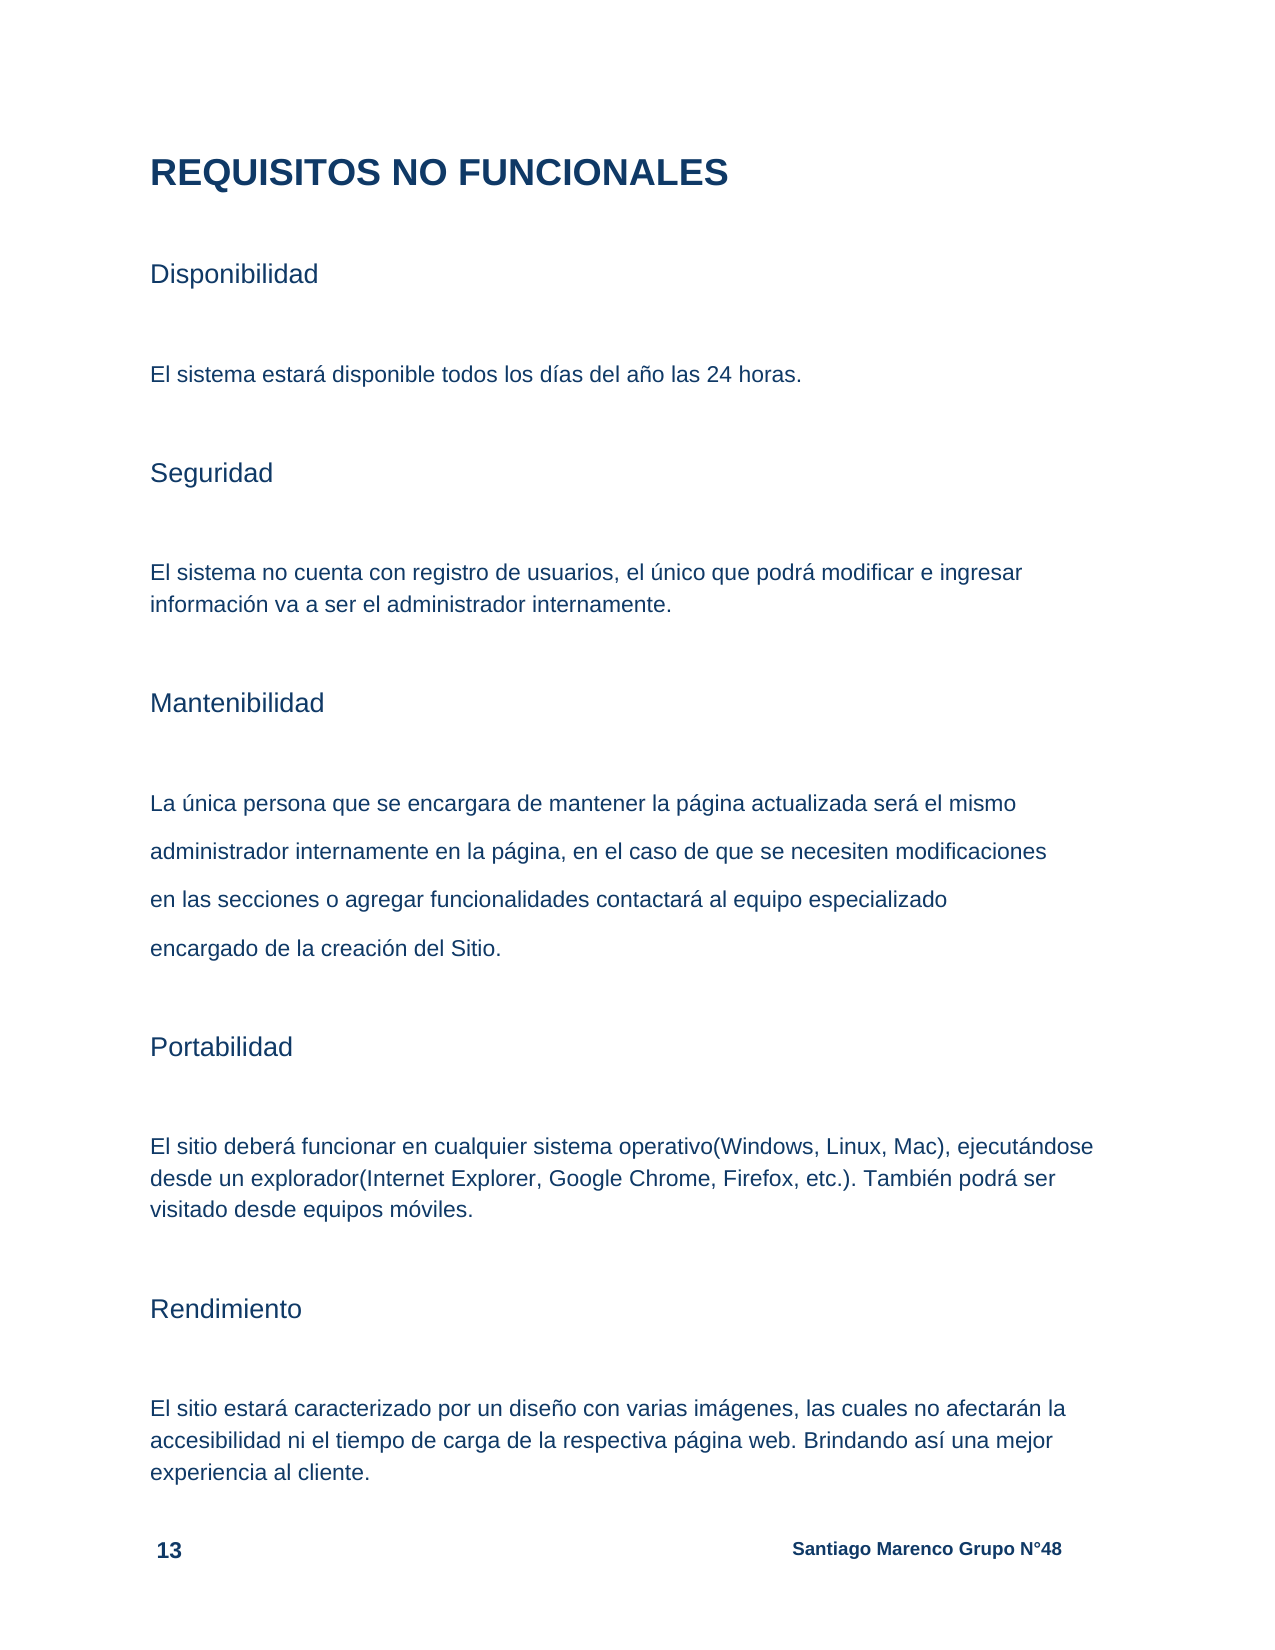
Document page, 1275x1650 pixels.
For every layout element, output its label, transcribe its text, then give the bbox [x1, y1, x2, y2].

subtitle REQUISITOS NO FUNCIONALES [150, 150, 1125, 193]
subtitle Portabilidad [150, 1031, 1125, 1062]
text en las secciones o agregar funcionalidades contactará al equipo especializado [150, 886, 1125, 913]
text El sitio estará caracterizado por un diseño con varias imágenes, las cuales no afectarán la accesibilidad ni el tiempo de carga de la respectiva página web. Brindando así una mejor experiencia al cliente. [150, 1395, 1125, 1485]
text encargado de la creación del Sitio. [150, 934, 1125, 961]
text El sitio deberá funcionar en cualquier sistema operativo(Windows, Linux, Mac), ejecutándose desde un explorador(Internet Explorer, Google Chrome, Firefox, etc.). También podrá ser visitado desde equipos móviles. [150, 1133, 1125, 1223]
subtitle Disponibilidad [150, 258, 1125, 289]
subtitle Seguridad [150, 457, 1125, 488]
text administrador internamente en la página, en el caso de que se necesiten modificaciones [150, 838, 1125, 864]
subtitle Mantenibilidad [150, 687, 1125, 719]
subtitle Rendimiento [150, 1293, 1125, 1324]
text La única persona que se encargara de mantener la página actualizada será el mismo [150, 790, 1125, 816]
text El sistema no cuenta con registro de usuarios, el único que podrá modificar e ingresar información va a ser el administrador internamente. [150, 559, 1125, 617]
text El sistema estará disponible todos los días del año las 24 horas. [150, 361, 1125, 387]
